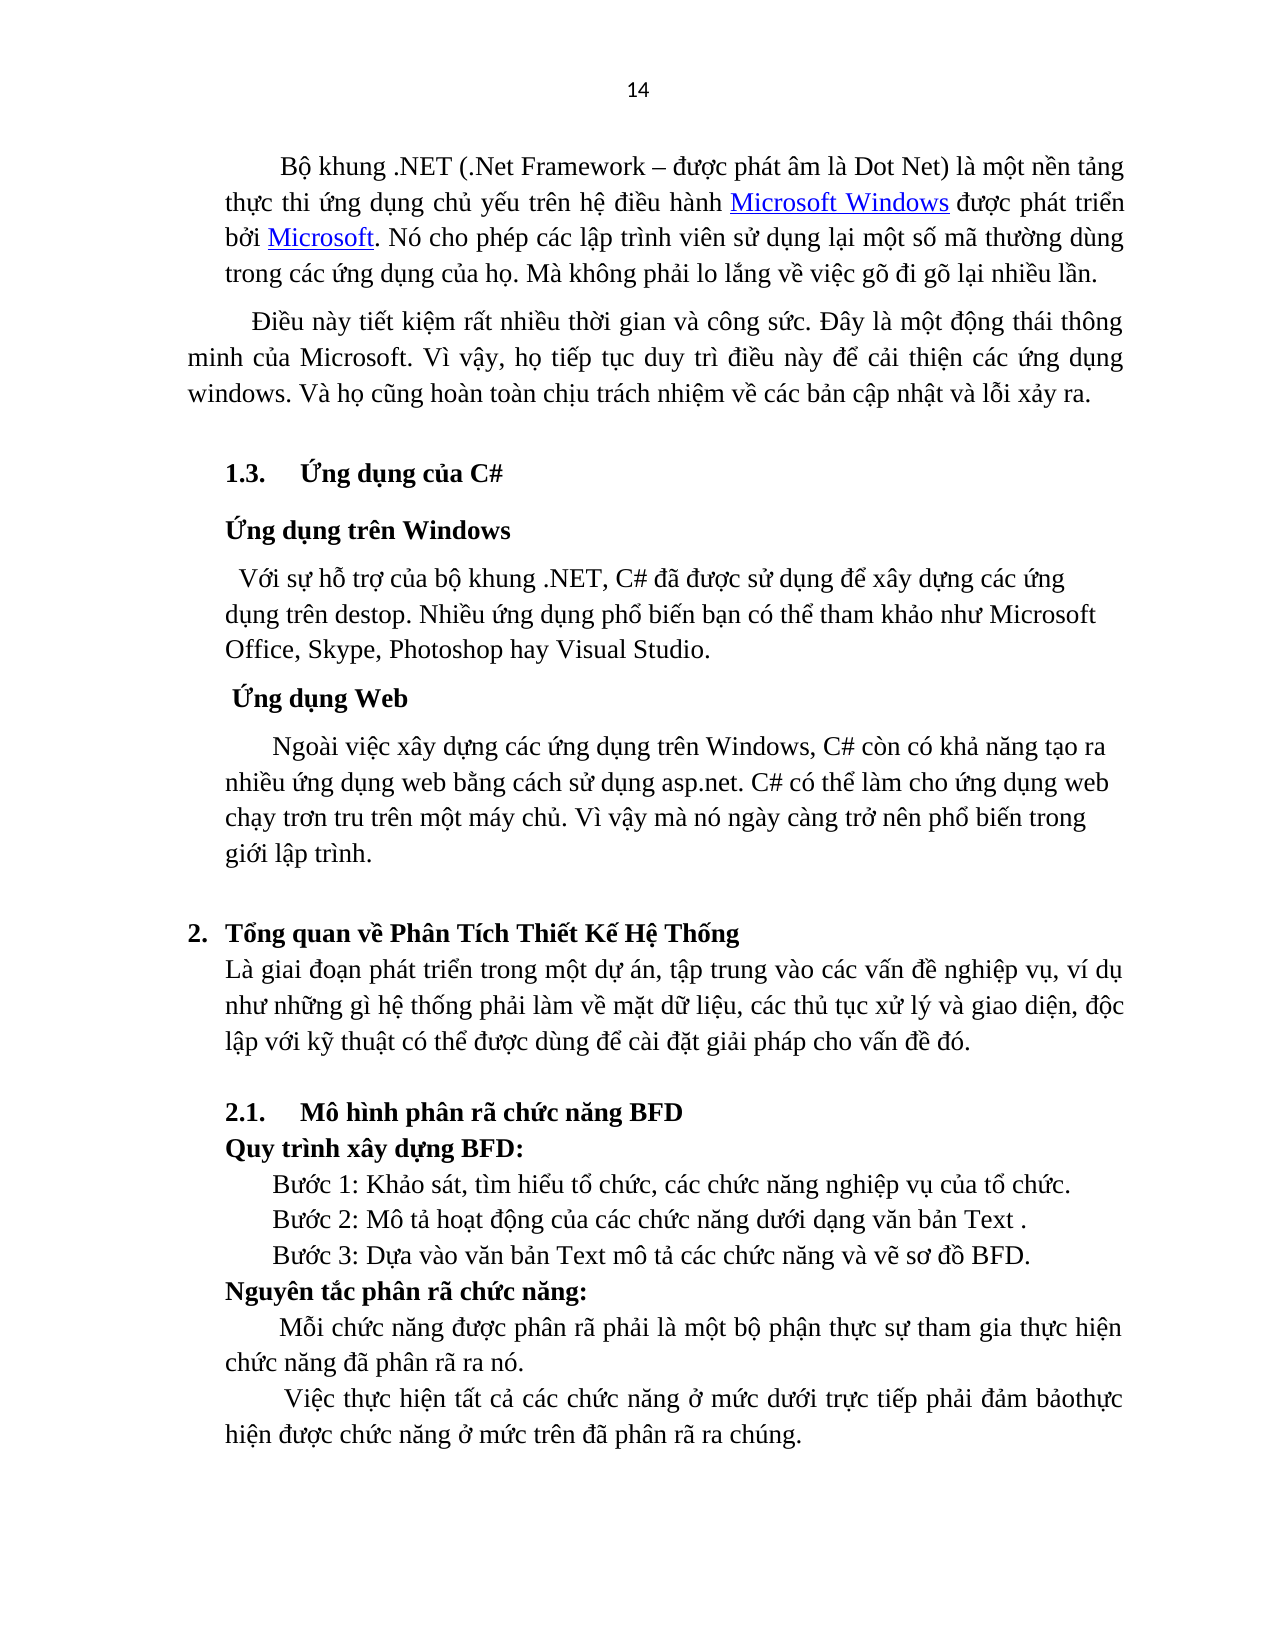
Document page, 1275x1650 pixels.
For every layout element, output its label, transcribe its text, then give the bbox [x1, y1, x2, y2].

list Bước 1: Khảo sát, tìm hiểu tổ chức, các chức năng nghiệp vụ của tổ chức. [225, 1168, 1125, 1199]
list Là giai đoạn phát triển trong một dự án, tập trung vào các vấn đề nghiệp vụ, ví dụ như những gì hệ thống phải làm về mặt dữ liệu, các thủ tục xử lý và giao diện, độc lập với kỹ thuật có thể được dùng để cài đặt giải pháp cho vấn đề đó. [225, 953, 1125, 1056]
list Mô hình phân rã chức năng BFD [225, 1096, 1125, 1127]
list Quy trình xây dựng BFD: [225, 1132, 1125, 1163]
list Bước 2: Mô tả hoạt động của các chức năng dưới dạng văn bản Text . [225, 1203, 1125, 1234]
list Nguyên tắc phân rã chức năng: [225, 1275, 1125, 1306]
text Điều này tiết kiệm rất nhiều thời gian và công sức. Đây là một động thái thông minh của Microsoft. Vì vậy, họ tiếp tục duy trì điều này để cải thiện các ứng dụng windows. Và họ cũng hoàn toàn chịu trách nhiệm về các bản cập nhật và lỗi xảy ra. [187, 305, 1125, 408]
text Ứng dụng Web [225, 682, 1125, 713]
list Tổng quan về Phân Tích Thiết Kế Hệ Thống [187, 918, 1125, 949]
text Với sự hỗ trợ của bộ khung .NET, C# đã được sử dụng để xây dựng các ứng dụng trên destop. Nhiều ứng dụng phổ biến bạn có thể tham khảo như Microsoft Office, Skype, Photoshop hay Visual Studio. [225, 562, 1125, 665]
list Việc thực hiện tất cả các chức năng ở mức dưới trực tiếp phải đảm bảothực hiện được chức năng ở mức trên đã phân rã ra chúng. [225, 1382, 1125, 1449]
list Ứng dụng của C# [225, 457, 1125, 488]
text Ứng dụng trên Windows [225, 514, 1125, 545]
text Bộ khung .NET (.Net Framework – được phát âm là Dot Net) là một nền tảng thực thi ứng dụng chủ yếu trên hệ điều hành Microsoft Windows được phát triển bởi Microsoft. Nó cho phép các lập trình viên sử dụng lại một số mã thường dùng trong các ứng dụng của họ. Mà không phải lo lắng về việc gõ đi gõ lại nhiều lần. [225, 150, 1125, 288]
list Bước 3: Dựa vào văn bản Text mô tả các chức năng và vẽ sơ đồ BFD. [225, 1239, 1125, 1270]
list Mỗi chức năng được phân rã phải là một bộ phận thực sự tham gia thực hiện chức năng đã phân rã ra nó. [225, 1311, 1125, 1377]
text Ngoài việc xây dựng các ứng dụng trên Windows, C# còn có khả năng tạo ra nhiều ứng dụng web bằng cách sử dụng asp.net. C# có thể làm cho ứng dụng web chạy trơn tru trên một máy chủ. Vì vậy mà nó ngày càng trở nên phổ biến trong giới lập trình. [225, 730, 1125, 868]
